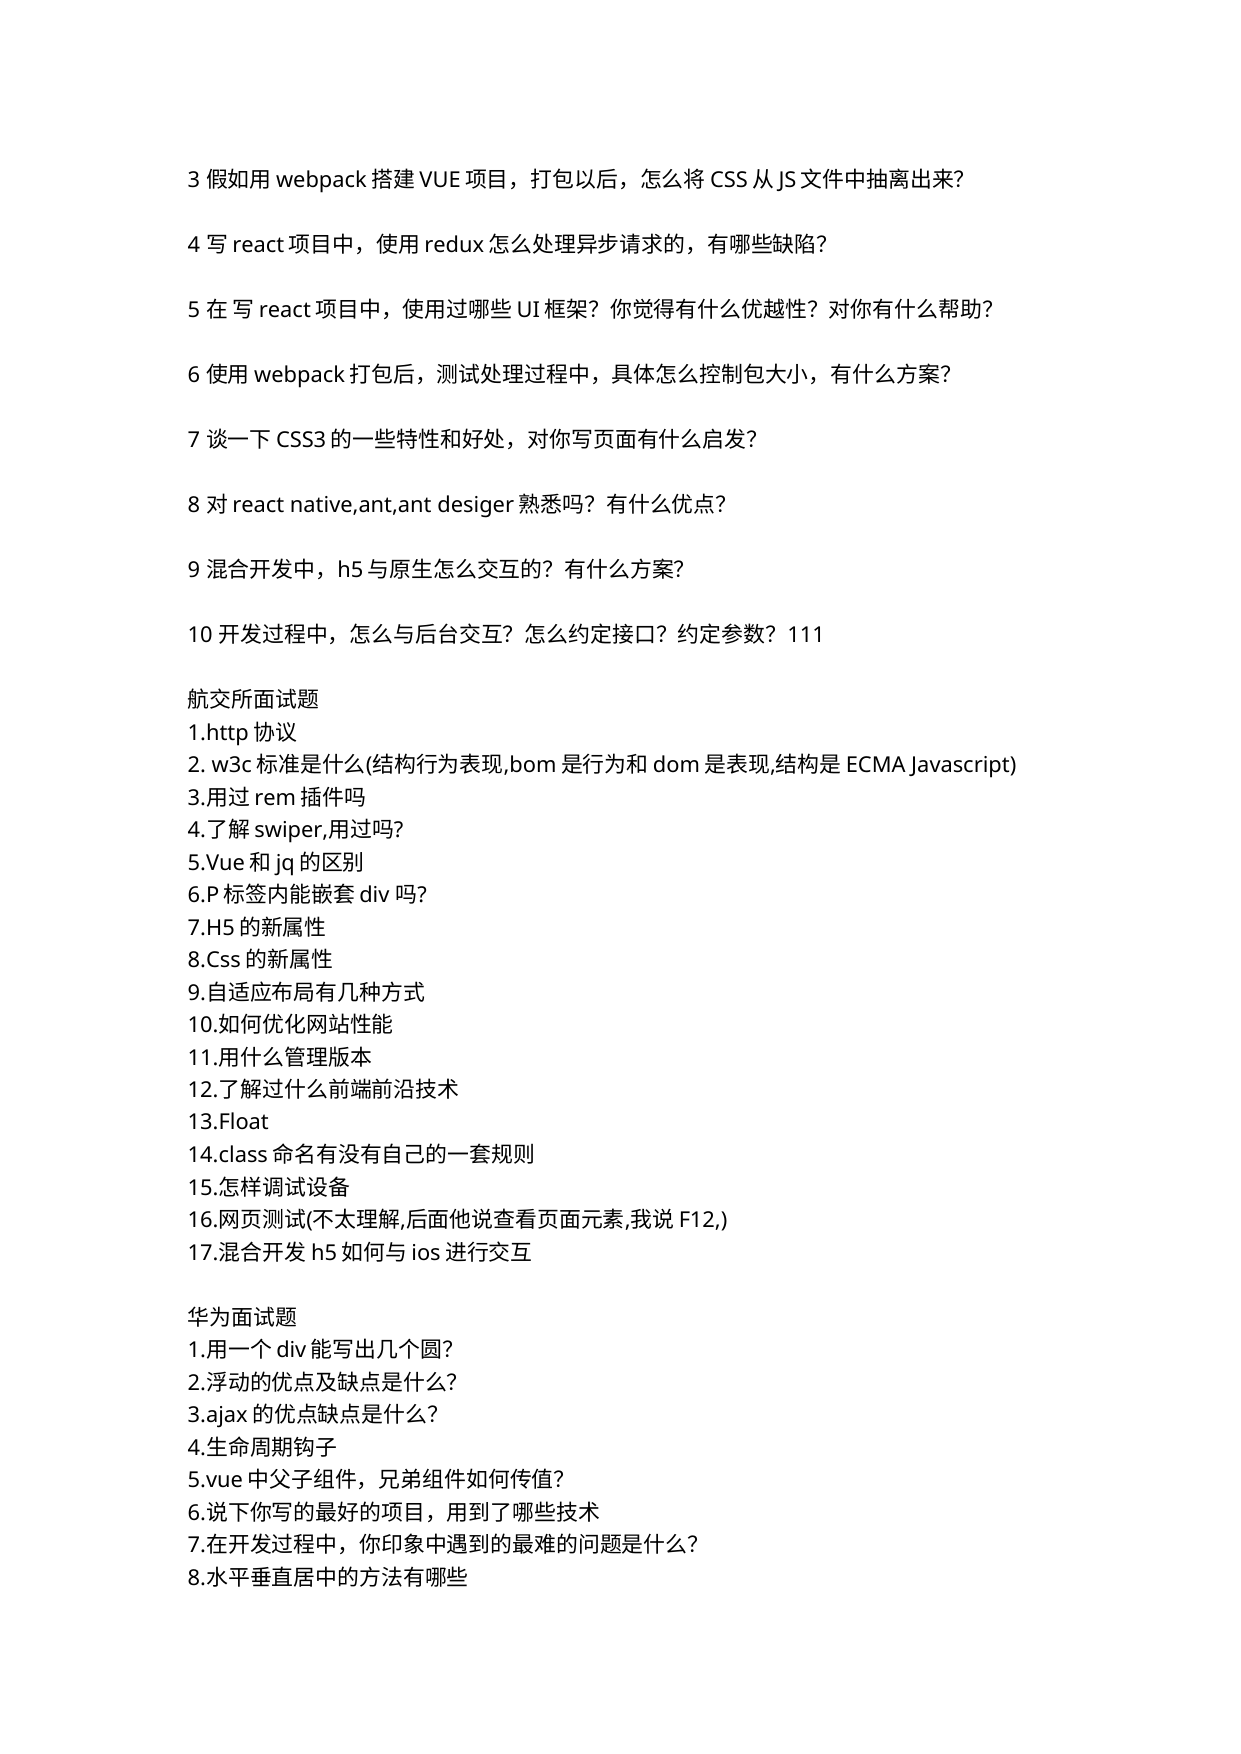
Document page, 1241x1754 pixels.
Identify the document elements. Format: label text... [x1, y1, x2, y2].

text 8 对react native,ant,ant desiger熟悉吗？有什么优点？ [187, 487, 1053, 519]
text 7 谈一下CSS3的一些特性和好处，对你写页面有什么启发？ [187, 422, 1053, 454]
text 航交所面试题 [187, 682, 1053, 714]
text 10.如何优化网站性能 [187, 1007, 1053, 1039]
text 5.vue中父子组件，兄弟组件如何传值？ [187, 1462, 1053, 1494]
text 17.混合开发 h5如何与ios进行交互 [187, 1234, 1053, 1267]
text 5 在 写react项目中，使用过哪些UI框架？你觉得有什么优越性？对你有什么帮助？ [187, 292, 1053, 324]
text 14.class命名有没有自己的一套规则 [187, 1137, 1053, 1169]
text 3.用过rem插件吗 [187, 779, 1053, 812]
text 15.怎样调试设备 [187, 1169, 1053, 1202]
text 9 混合开发中，h5与原生怎么交互的？有什么方案？ [187, 552, 1053, 584]
text 10 开发过程中，怎么与后台交互？怎么约定接口？约定参数？111 [187, 617, 1053, 649]
text 4.了解swiper,用过吗? [187, 812, 1053, 844]
text 16.网页测试(不太理解,后面他说查看页面元素,我说F12,) [187, 1202, 1053, 1234]
text 2. w3c标准是什么(结构行为表现,bom是行为和dom是表现,结构是ECMA Javascript) [187, 747, 1053, 779]
text 1.用一个div能写出几个圆？ [187, 1332, 1053, 1364]
text 9.自适应布局有几种方式 [187, 974, 1053, 1007]
text 7.H5的新属性 [187, 909, 1053, 942]
text 8.Css的新属性 [187, 942, 1053, 974]
text 6 使用webpack打包后，测试处理过程中，具体怎么控制包大小，有什么方案？ [187, 357, 1053, 389]
text 12.了解过什么前端前沿技术 [187, 1072, 1053, 1104]
text 3 假如用webpack搭建VUE项目，打包以后，怎么将CSS从JS文件中抽离出来？ [187, 162, 1053, 194]
text 4.生命周期钩子 [187, 1429, 1053, 1462]
text 3.ajax的优点缺点是什么？ [187, 1397, 1053, 1429]
text 1.http协议 [187, 714, 1053, 747]
text 2.浮动的优点及缺点是什么？ [187, 1364, 1053, 1397]
text 7.在开发过程中，你印象中遇到的最难的问题是什么？ [187, 1527, 1053, 1559]
text 4 写react项目中，使用redux怎么处理异步请求的，有哪些缺陷？ [187, 227, 1053, 259]
text 6.说下你写的最好的项目，用到了哪些技术 [187, 1494, 1053, 1527]
text 8.水平垂直居中的方法有哪些 [187, 1559, 1053, 1592]
text 11.用什么管理版本 [187, 1039, 1053, 1072]
text 13.Float [187, 1104, 1053, 1137]
text 6.P标签内能嵌套div 吗? [187, 877, 1053, 909]
text 华为面试题 [187, 1299, 1053, 1332]
text 5.Vue和jq的区别 [187, 844, 1053, 877]
